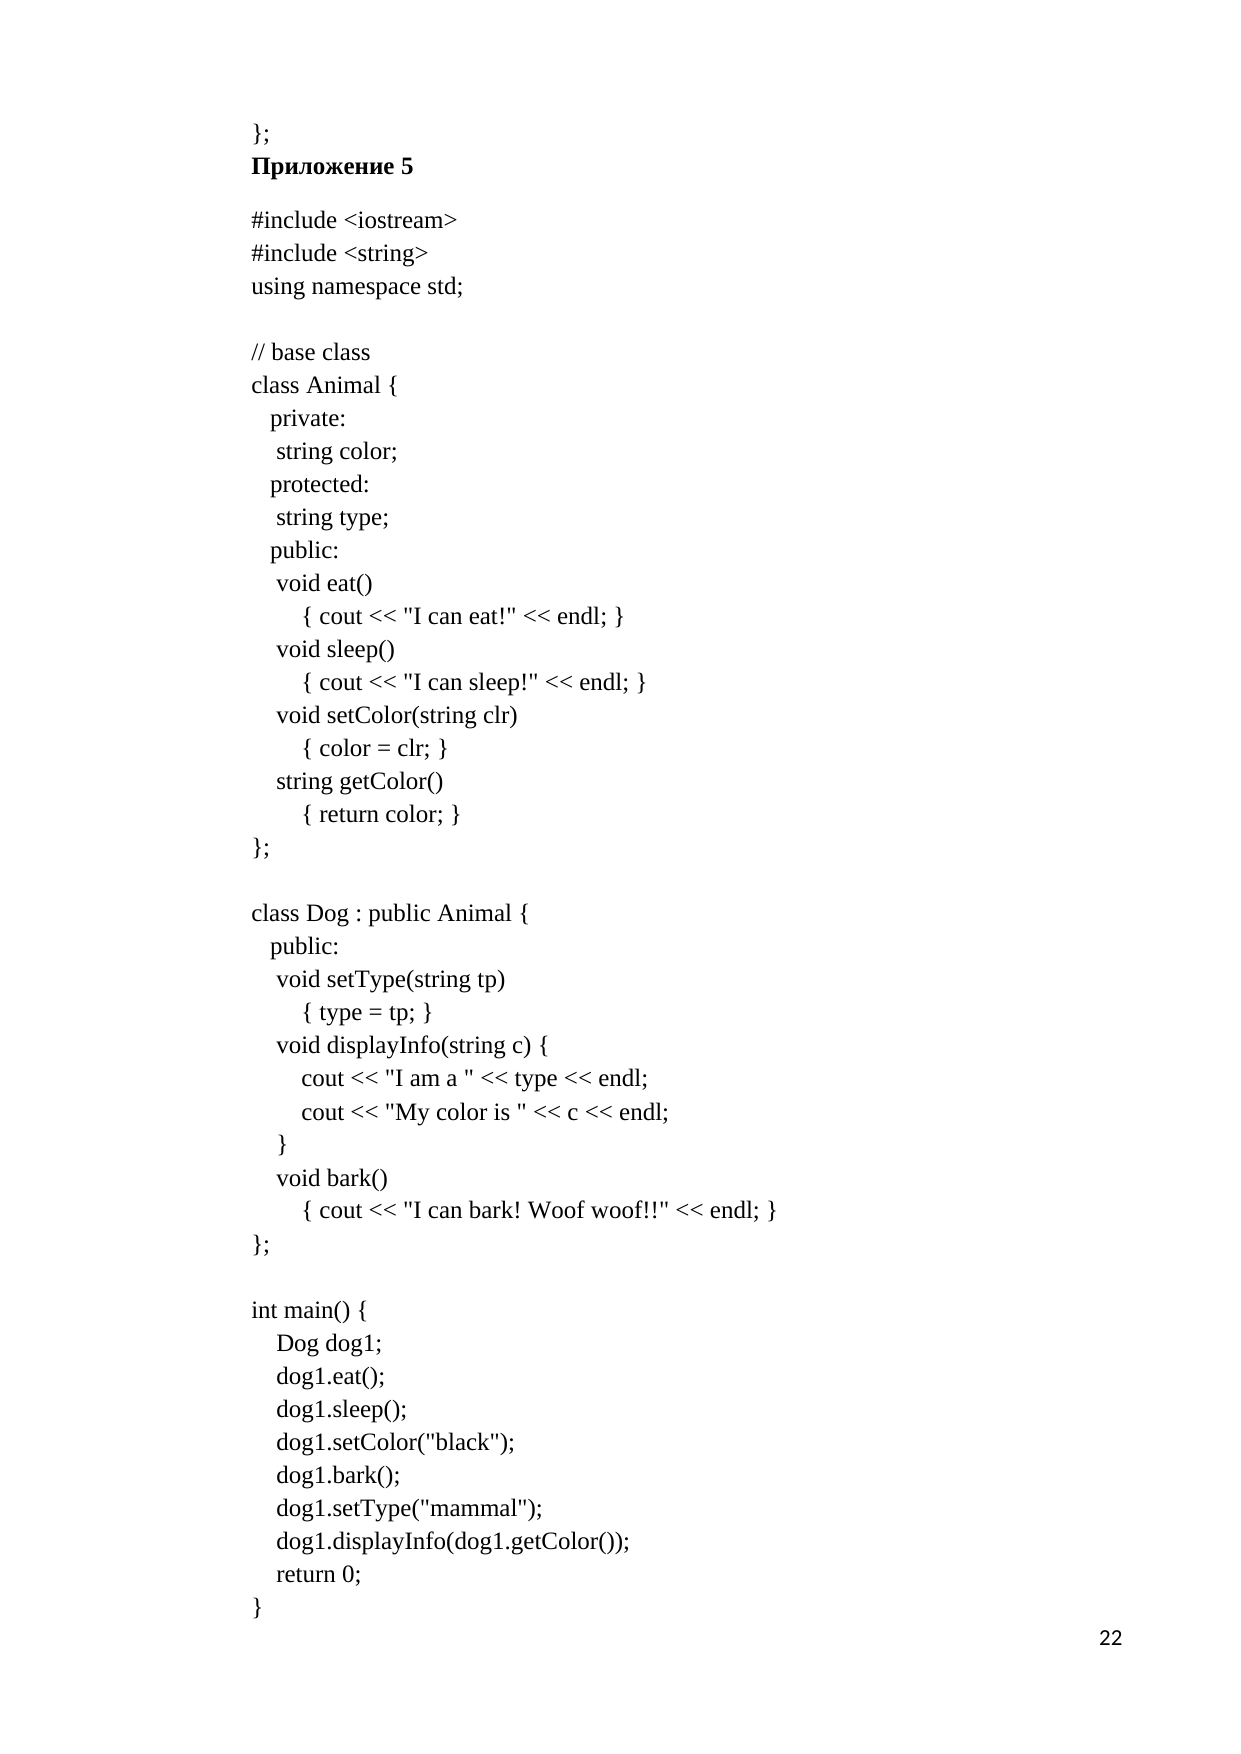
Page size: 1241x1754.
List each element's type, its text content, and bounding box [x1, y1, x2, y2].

text void eat() [177, 568, 1122, 597]
text void setType(string tp) [177, 964, 1122, 993]
text }; [177, 118, 1122, 147]
text dog1.setColor("black"); [177, 1427, 1122, 1456]
text return 0; [177, 1559, 1122, 1588]
text int main() { [177, 1295, 1122, 1323]
text cout << "I am a " << type << endl; [177, 1063, 1122, 1092]
text class Animal { [177, 370, 1122, 399]
text void bark() [177, 1163, 1122, 1191]
text dog1.sleep(); [177, 1394, 1122, 1422]
text }; [177, 832, 1122, 861]
text #include <iostream> [177, 205, 1122, 234]
text string color; [177, 436, 1122, 465]
text string getColor() [177, 766, 1122, 795]
text { cout << "I can sleep!" << endl; } [177, 667, 1122, 696]
text { cout << "I can eat!" << endl; } [177, 601, 1122, 630]
text { return color; } [177, 799, 1122, 828]
text dog1.eat(); [177, 1361, 1122, 1389]
text cout << "My color is " << c << endl; [177, 1097, 1122, 1125]
text dog1.bark(); [177, 1460, 1122, 1488]
text dog1.setType("mammal"); [177, 1493, 1122, 1522]
text Приложение 5 [177, 151, 1122, 180]
text } [177, 1129, 1122, 1158]
text Dog dog1; [177, 1328, 1122, 1356]
text public: [177, 931, 1122, 960]
text void setColor(string clr) [177, 700, 1122, 729]
text dog1.displayInfo(dog1.getColor()); [177, 1526, 1122, 1554]
text class Dog : public Animal { [177, 898, 1122, 927]
text public: [177, 535, 1122, 564]
text private: [177, 403, 1122, 432]
text { cout << "I can bark! Woof woof!!" << endl; } [177, 1196, 1122, 1224]
text { type = tp; } [177, 997, 1122, 1026]
text string type; [177, 502, 1122, 531]
text } [177, 1592, 1122, 1621]
text using namespace std; [177, 271, 1122, 300]
text void sleep() [177, 634, 1122, 663]
text #include <string> [177, 238, 1122, 267]
text protected: [177, 469, 1122, 498]
text // base class [177, 337, 1122, 366]
text { color = clr; } [177, 733, 1122, 762]
text void displayInfo(string c) { [177, 1031, 1122, 1059]
text }; [177, 1229, 1122, 1257]
